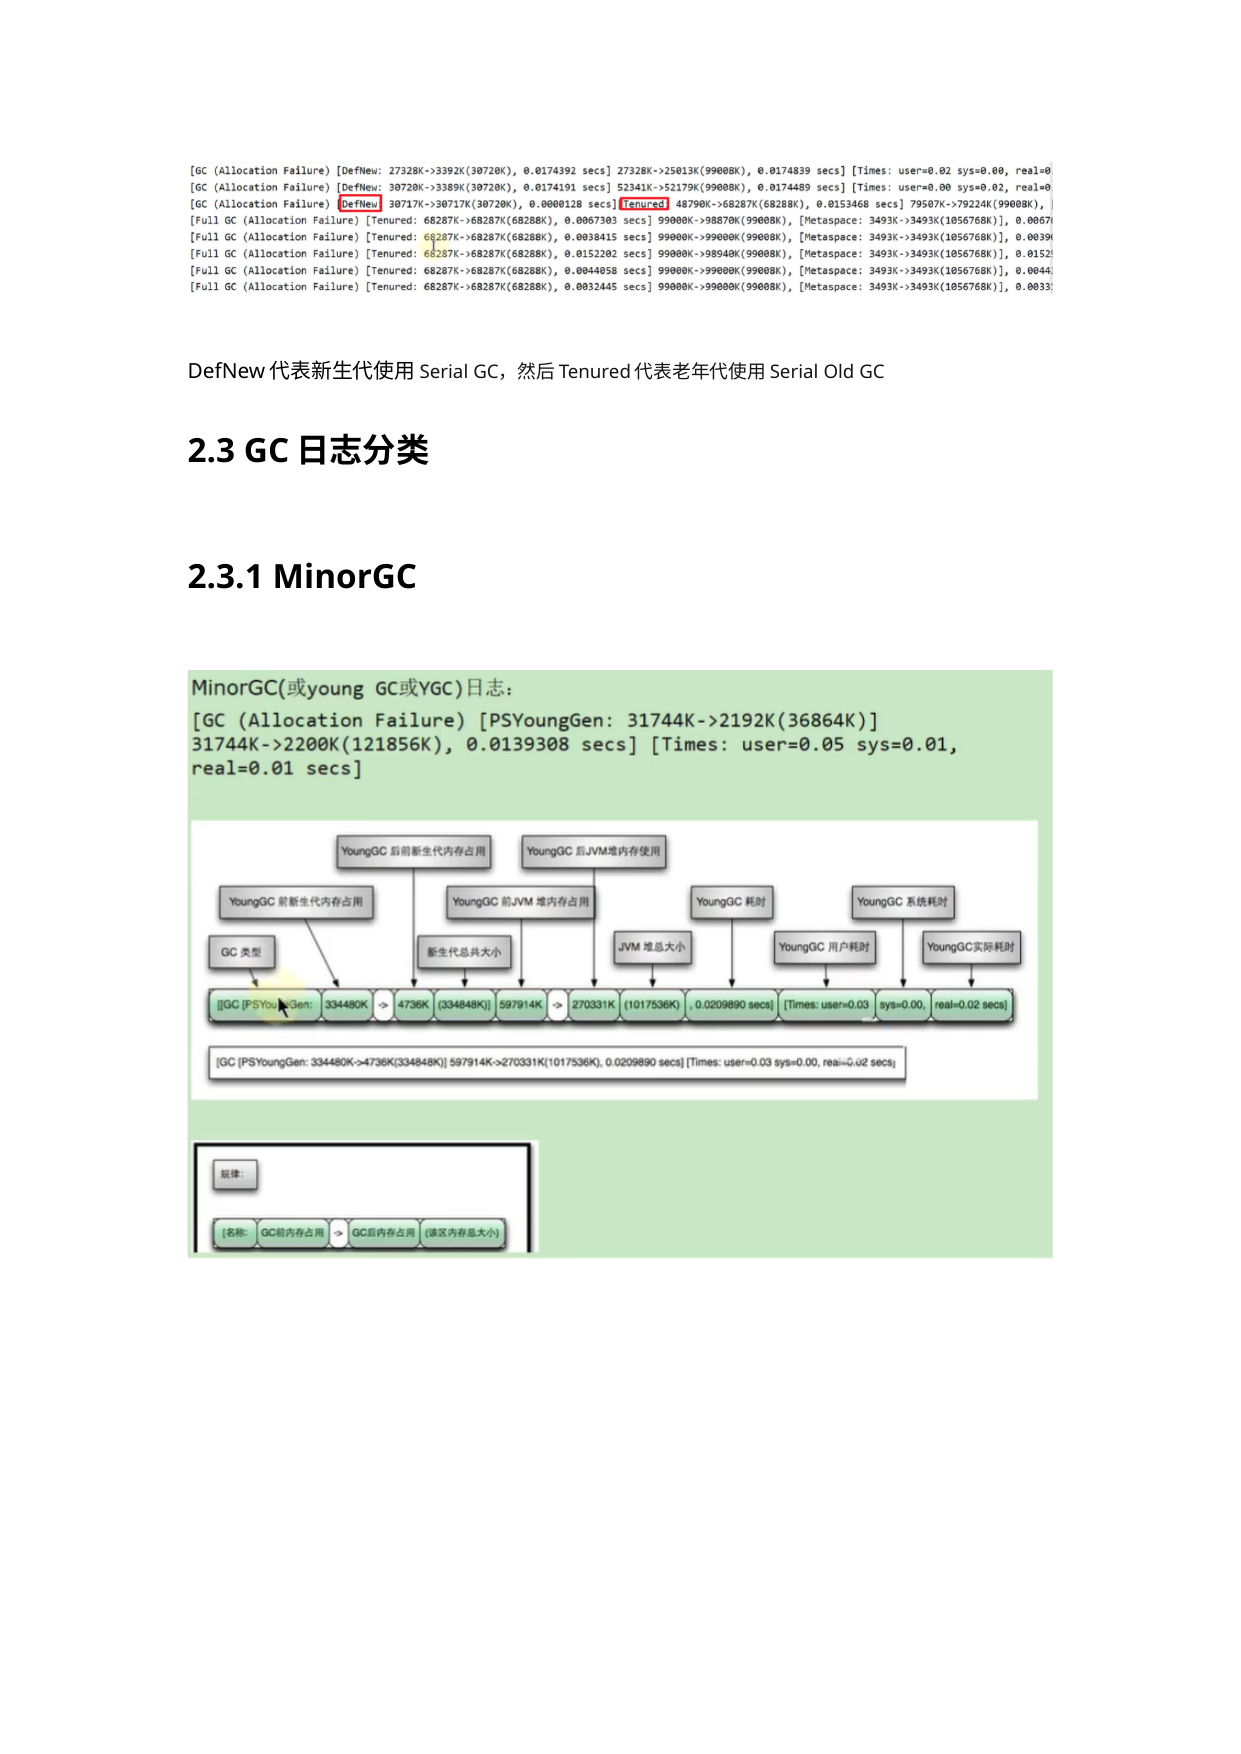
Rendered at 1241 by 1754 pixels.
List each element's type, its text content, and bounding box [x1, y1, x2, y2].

text GC日志分类 [187, 415, 1053, 480]
picture [187, 670, 1053, 1259]
picture [187, 162, 1053, 294]
text MinorGC [187, 543, 1053, 608]
text DefNew代表新生代使用Serial GC，然后Tenured代表老年代使用Serial Old GC [187, 354, 1053, 386]
